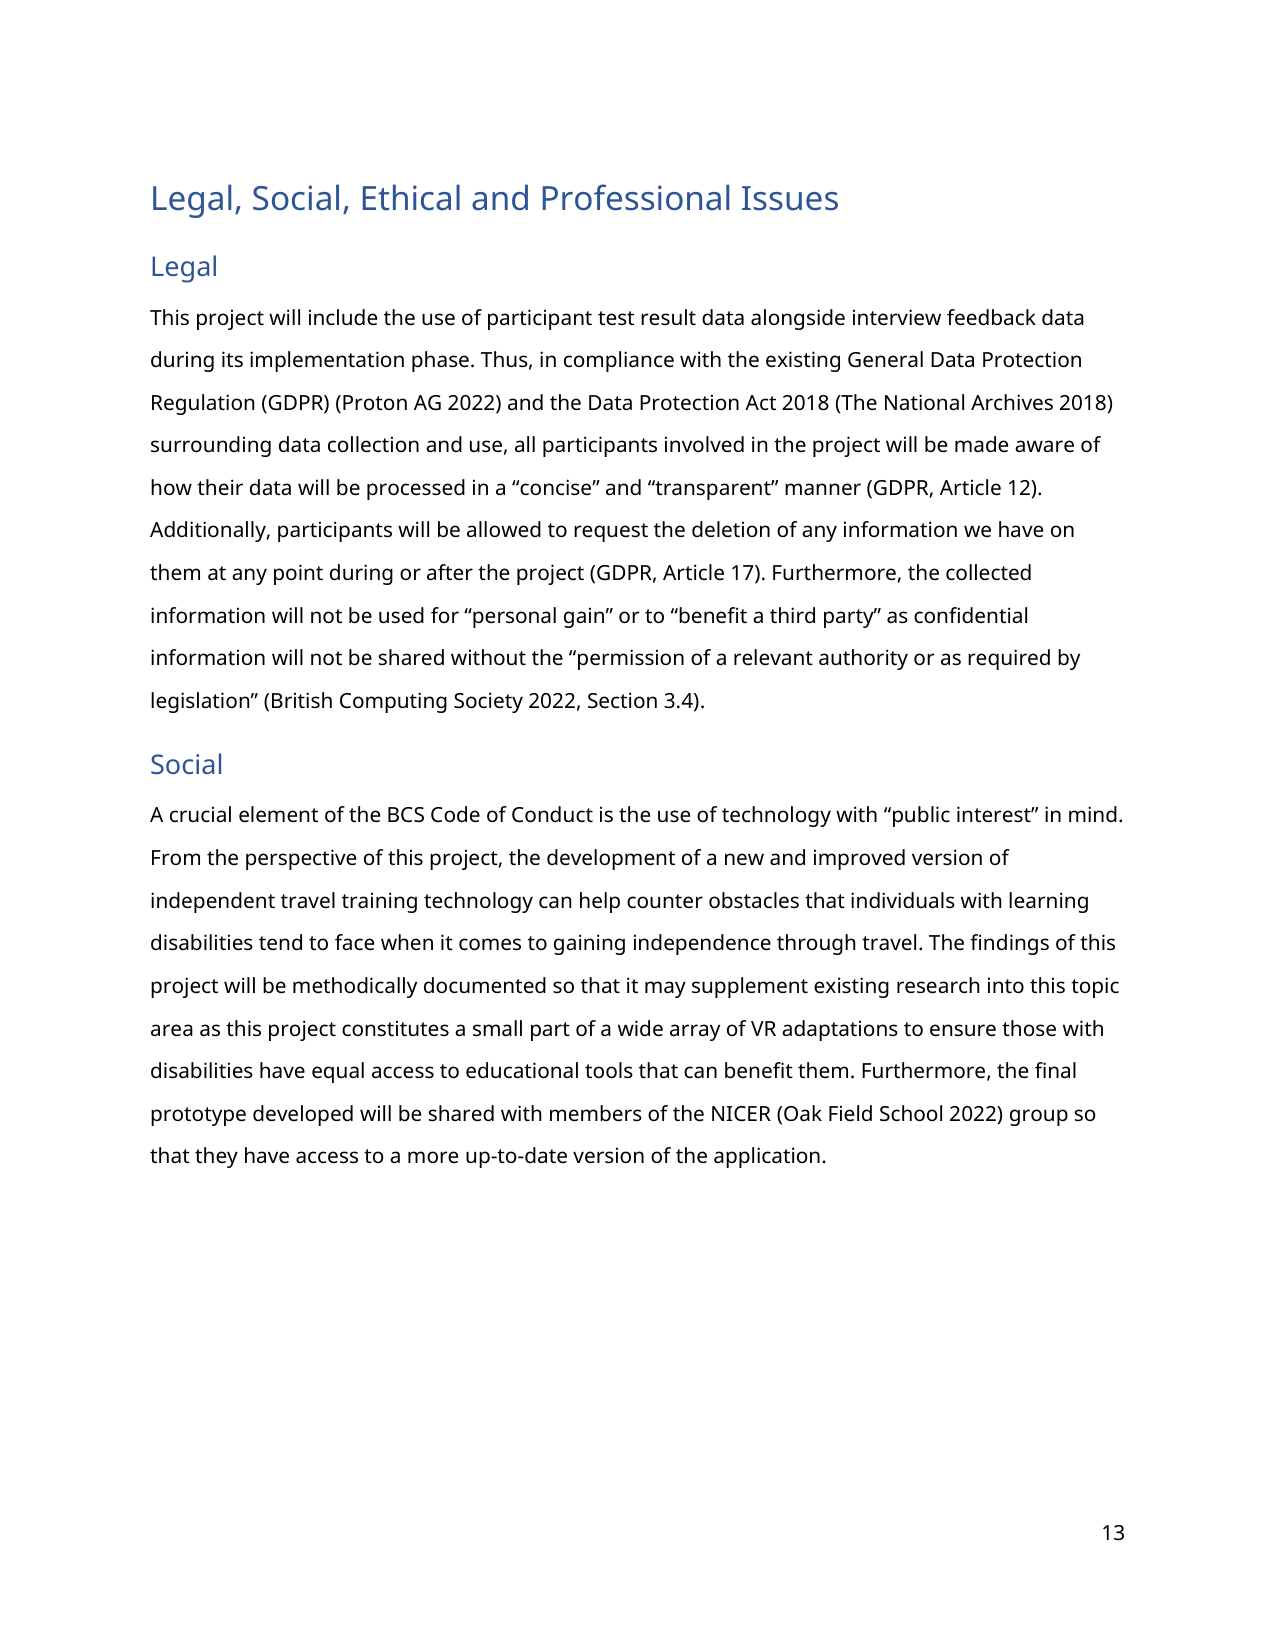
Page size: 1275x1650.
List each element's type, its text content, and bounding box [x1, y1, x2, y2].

subtitle Social [150, 745, 1125, 782]
subtitle Legal, Social, Ethical and Professional Issues [150, 175, 1125, 220]
text A crucial element of the BCS Code of Conduct is the use of technology with “public interest” in mind. From the perspective of this project, the development of a new and improved version of independent travel training technology can help counter obstacles that individuals with learning disabilities tend to face when it comes to gaining independence through travel. The findings of this project will be methodically documented so that it may supplement existing research into this topic area as this project constitutes a small part of a wide array of VR adaptations to ensure those with disabilities have equal access to educational tools that can benefit them. Furthermore, the final prototype developed will be shared with members of the NICER group so that they have access to a more up-to-date version of the application. [150, 801, 1125, 1170]
subtitle Legal [150, 247, 1125, 284]
text This project will include the use of participant test result data alongside interview feedback data during its implementation phase. Thus, in compliance with the existing General Data Protection Regulation (GDPR) and the Data Protection Act 2018 surrounding data collection and use, all participants involved in the project will be made aware of how their data will be processed in a “concise” and “transparent” manner (GDPR, Article 12). Additionally, participants will be allowed to request the deletion of any information we have on them at any point during or after the project (GDPR, Article 17). Furthermore, the collected information will not be used for “personal gain” or to “benefit a third party” as confidential information will not be shared without the “permission of a relevant authority or as required by legislation” . [150, 303, 1125, 714]
